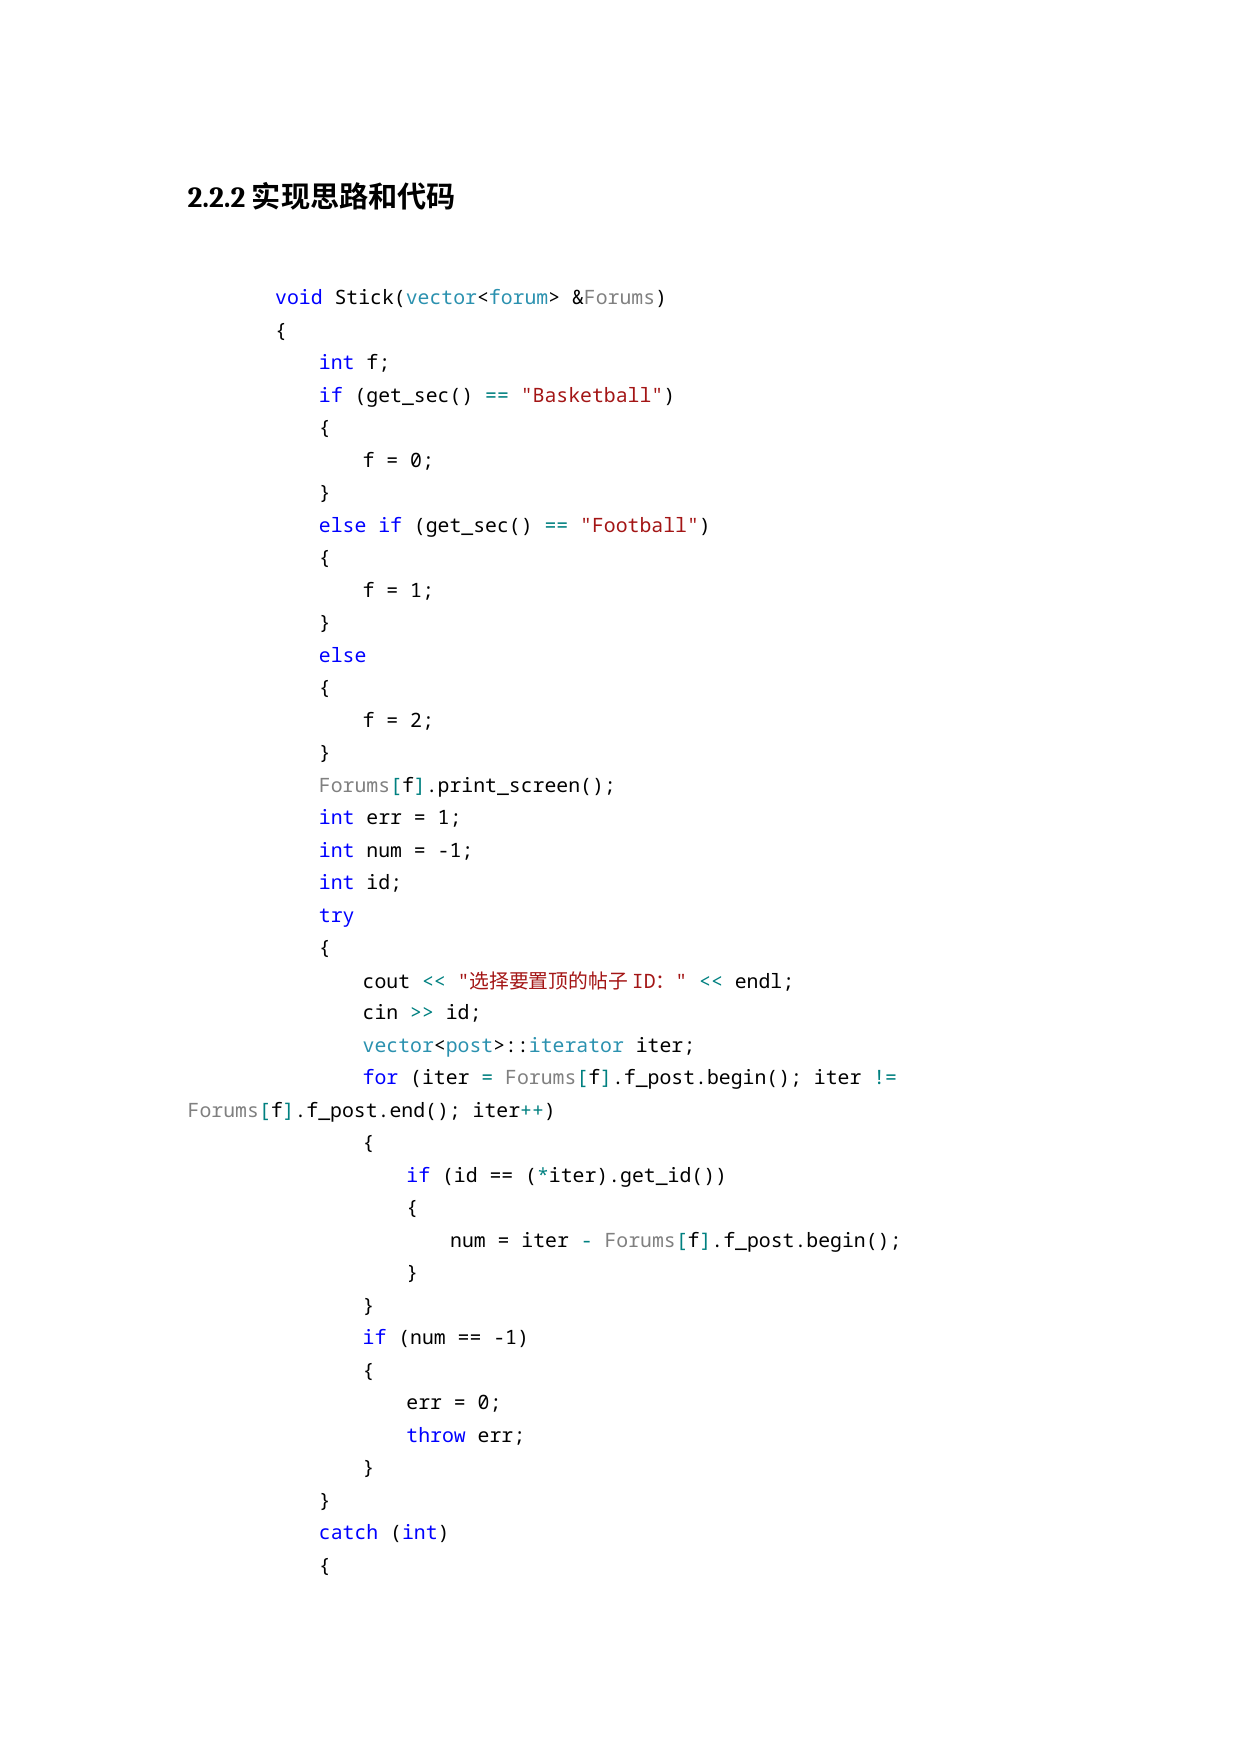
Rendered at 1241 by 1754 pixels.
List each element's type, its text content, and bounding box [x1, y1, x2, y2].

text if (num == -1) [187, 1321, 1053, 1353]
text int num = -1; [187, 833, 1053, 866]
text int id; [187, 866, 1053, 898]
text num = iter - Forums[f].f_post.begin(); [187, 1223, 1053, 1256]
text f = 1; [187, 573, 1053, 606]
text } [187, 606, 1053, 638]
text catch (int) [187, 1516, 1053, 1548]
text Forums[f].print_screen(); [187, 768, 1053, 801]
text err = 0; [187, 1386, 1053, 1418]
text } [187, 1451, 1053, 1483]
text { [187, 1126, 1053, 1158]
text { [187, 1191, 1053, 1223]
text else if (get_sec() == "Football") [187, 508, 1053, 541]
text for (iter = Forums[f].f_post.begin(); iter != Forums[f].f_post.end(); iter++) [187, 1061, 1053, 1126]
text } [187, 476, 1053, 508]
text { [187, 541, 1053, 573]
text int f; [187, 346, 1053, 378]
text f = 0; [187, 443, 1053, 476]
text } [187, 1256, 1053, 1288]
text cout << "选择要置顶的帖子ID：" << endl; [187, 963, 1053, 996]
text vector<post>::iterator iter; [187, 1028, 1053, 1061]
text { [187, 931, 1053, 963]
text else [187, 638, 1053, 671]
text if (id == (*iter).get_id()) [187, 1158, 1053, 1191]
text { [187, 1548, 1053, 1581]
subtitle 2.2.2 实现思路和代码 [187, 162, 1053, 227]
text } [187, 1483, 1053, 1516]
text } [187, 1288, 1053, 1321]
text int err = 1; [187, 801, 1053, 833]
text { [187, 313, 1053, 346]
text } [187, 736, 1053, 768]
text cin >> id; [187, 996, 1053, 1028]
text void Stick(vector<forum> &Forums) [187, 281, 1053, 313]
text { [187, 1353, 1053, 1386]
text { [187, 411, 1053, 443]
text throw err; [187, 1418, 1053, 1451]
text f = 2; [187, 703, 1053, 736]
text try [187, 898, 1053, 931]
text if (get_sec() == "Basketball") [187, 378, 1053, 411]
text { [187, 671, 1053, 703]
